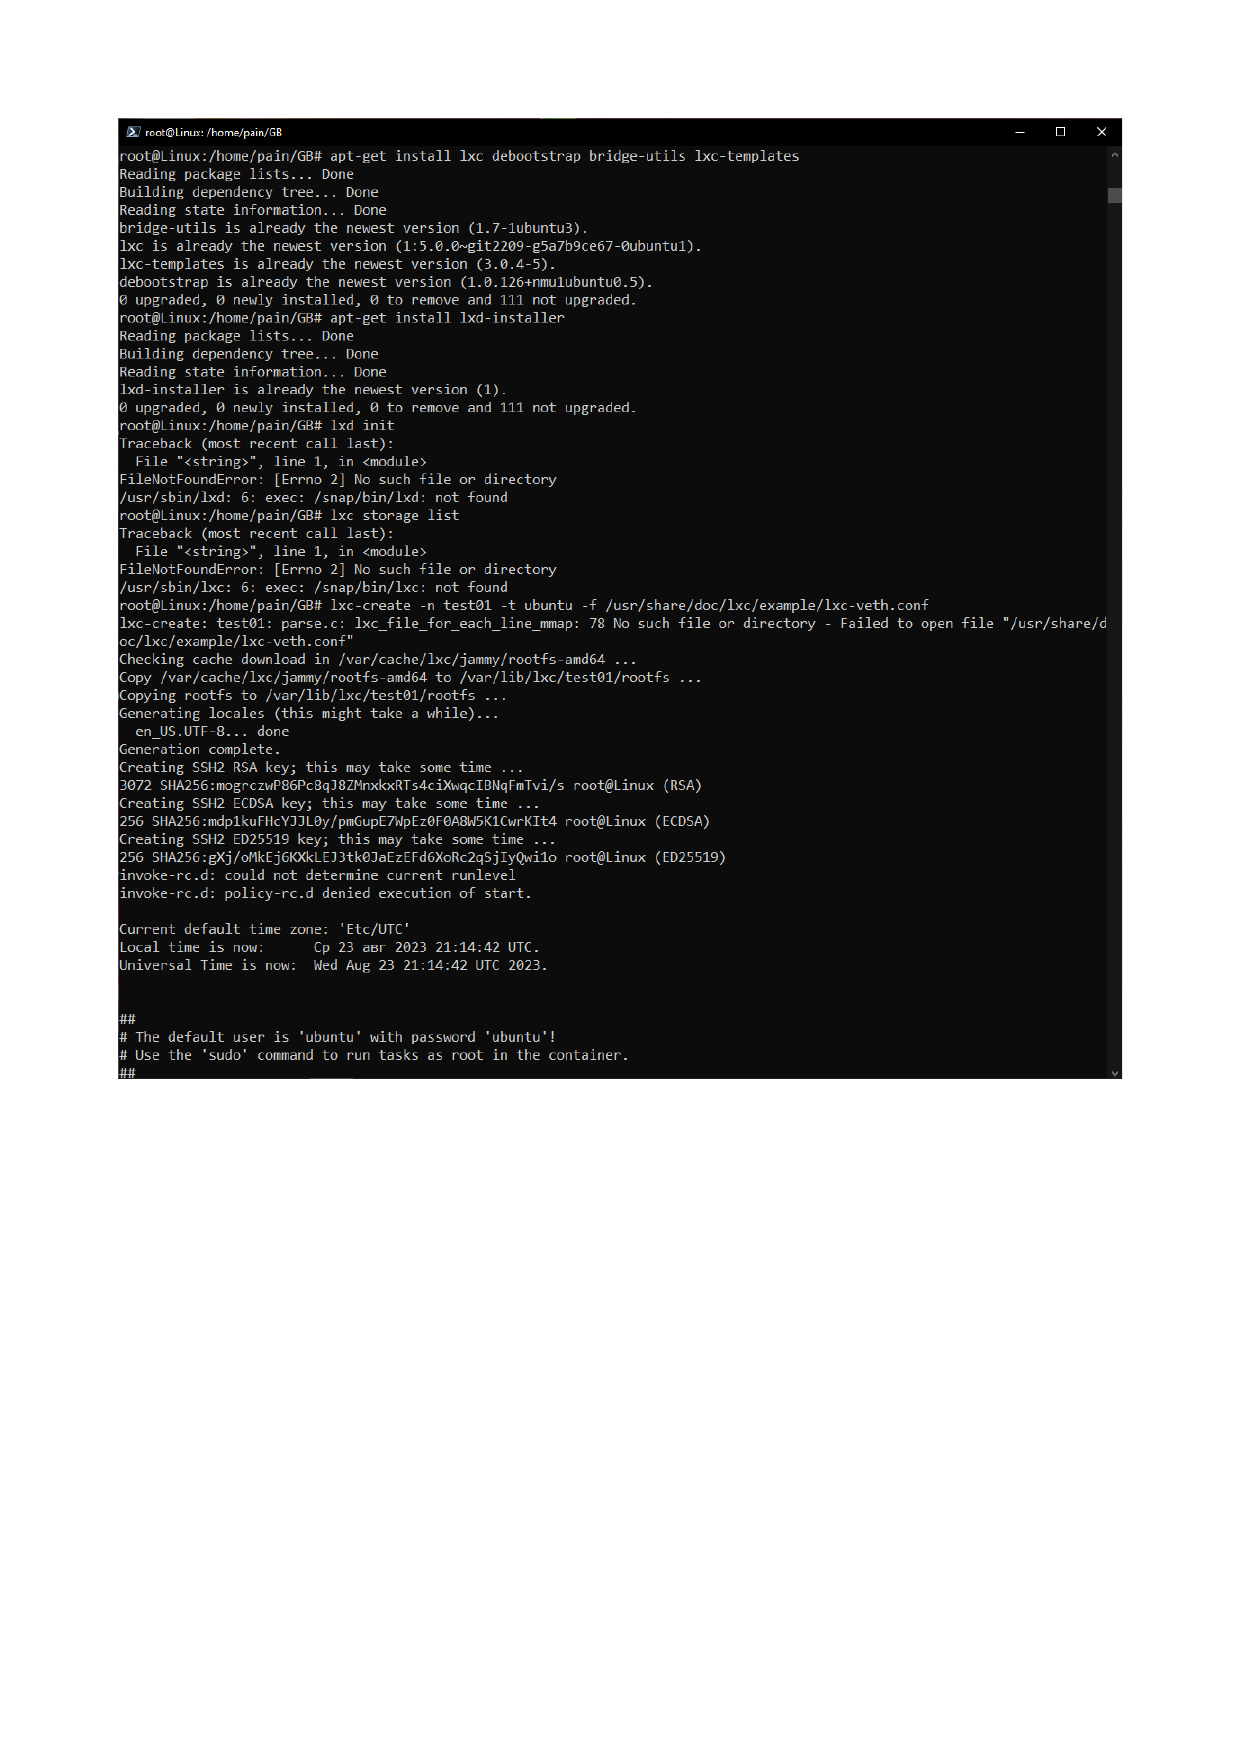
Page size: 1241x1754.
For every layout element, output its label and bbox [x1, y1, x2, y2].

picture [118, 118, 1123, 1079]
